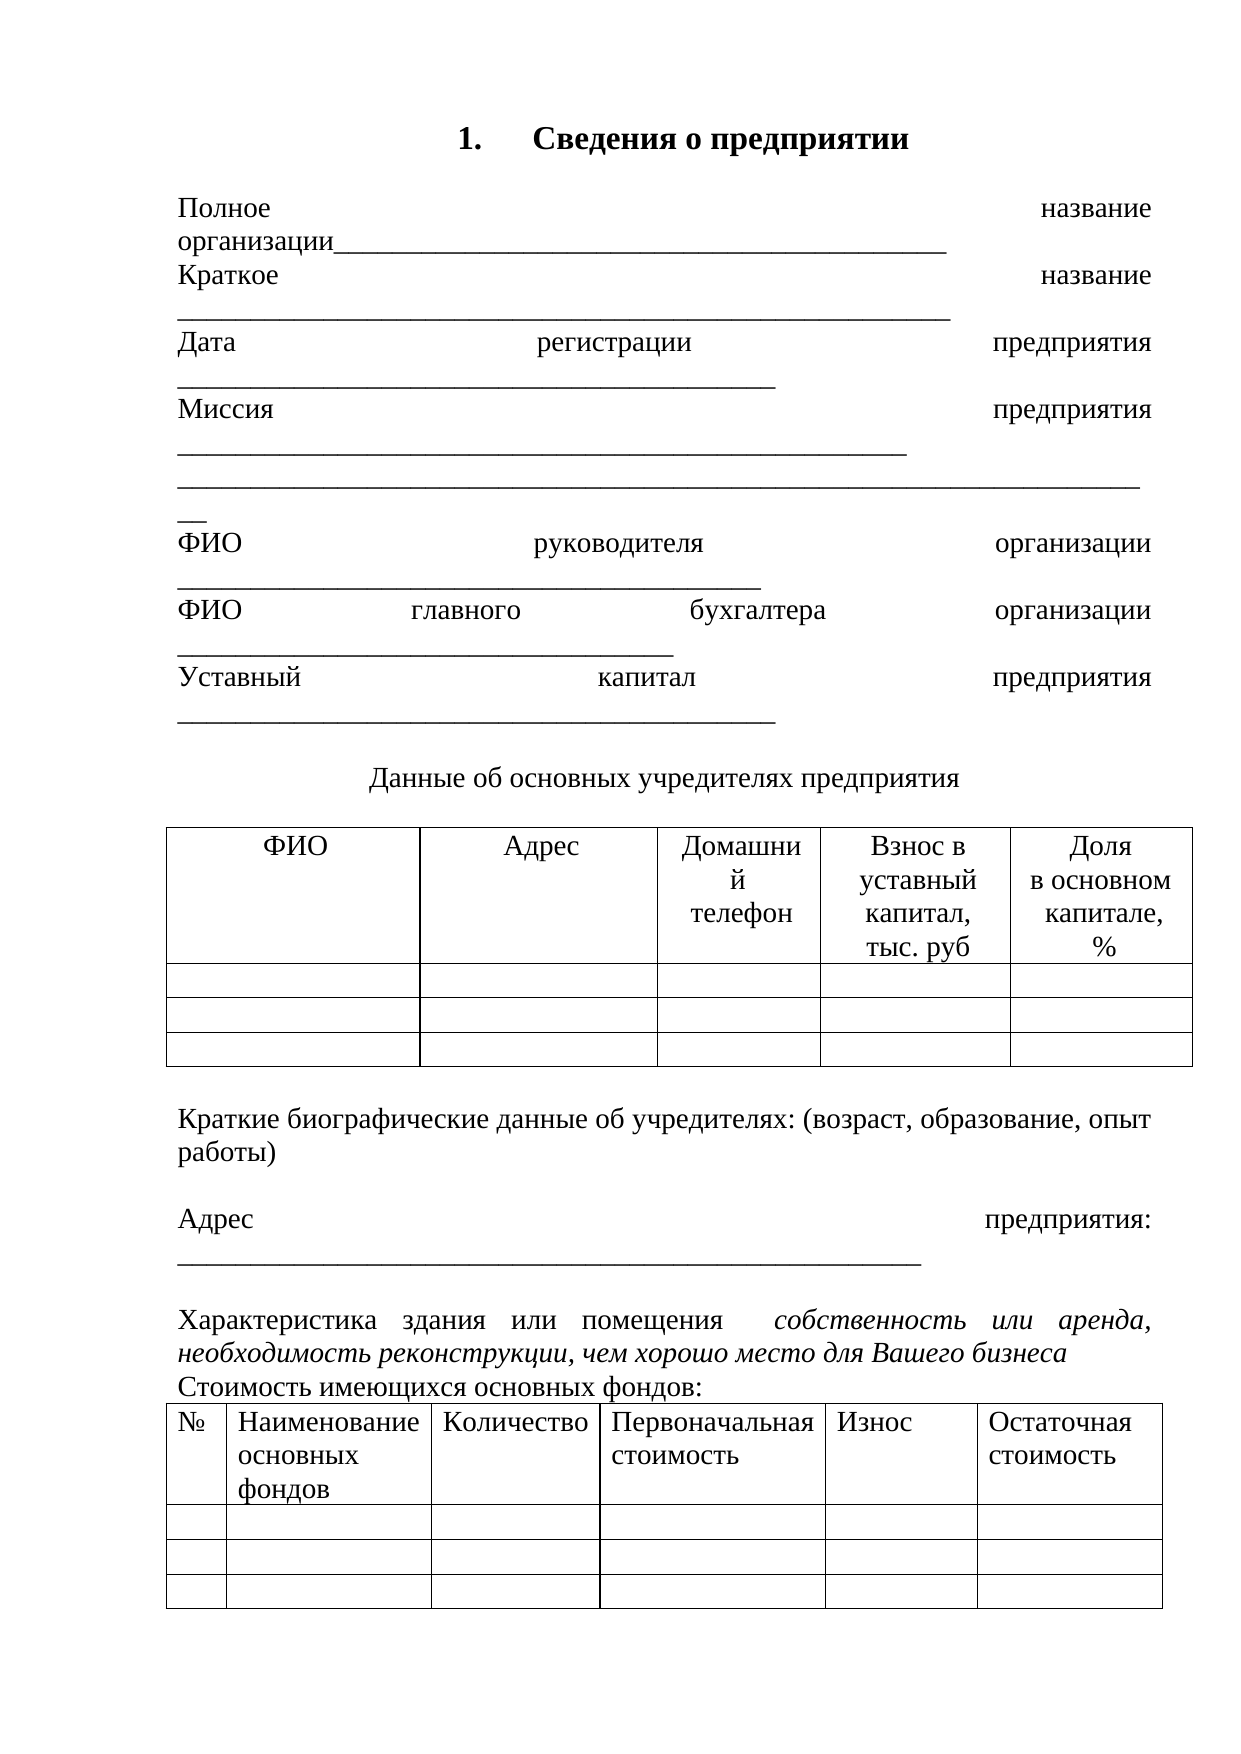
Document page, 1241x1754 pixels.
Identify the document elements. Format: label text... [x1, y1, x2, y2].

table_cell [167, 1505, 226, 1539]
text ФИО руководителя организации ________________________________________ [177, 525, 1152, 592]
table_cell [432, 1505, 599, 1539]
table_cell [421, 998, 657, 1032]
text ____________________________________________________________________ [177, 458, 1152, 525]
table_cell [826, 1540, 977, 1573]
table_header Износ [826, 1404, 977, 1504]
table_header Доля в основном капитале, % [1011, 828, 1192, 962]
table_cell [821, 964, 1010, 997]
table_cell [1011, 1033, 1192, 1066]
table_cell [658, 998, 820, 1032]
table_cell [601, 1540, 825, 1573]
text Миссия предприятия __________________________________________________ [177, 391, 1152, 458]
text Краткое название _____________________________________________________ [177, 257, 1152, 324]
text Адрес предприятия: ___________________________________________________ [177, 1201, 1152, 1268]
table_header Наименование основных фондов [227, 1404, 431, 1504]
text Данные об основных учредителях предприятия [177, 760, 1152, 794]
table_header Первоначальная стоимость [601, 1404, 825, 1504]
text Полное название организации__________________________________________ [177, 190, 1152, 257]
text Дата регистрации предприятия _________________________________________ [177, 324, 1152, 391]
table_header Количество [432, 1404, 599, 1504]
table_cell [821, 1033, 1010, 1066]
table_header Взнос в уставный капитал, тыс. руб [821, 828, 1010, 962]
table_cell [167, 998, 419, 1032]
text Характеристика здания или помещения собственность или аренда, необходимость реконструкции, чем хорошо место для Вашего бизнеса [177, 1302, 1152, 1369]
table_cell [167, 964, 419, 997]
text ФИО главного бухгалтера организации __________________________________ [177, 592, 1152, 659]
table_cell [978, 1575, 1162, 1608]
table_cell [601, 1505, 825, 1539]
table_header Остаточная стоимость [978, 1404, 1162, 1504]
table_cell [167, 1033, 419, 1066]
table_cell [826, 1575, 977, 1608]
table_cell [432, 1540, 599, 1573]
table_cell [1011, 964, 1192, 997]
list Сведения о предприятии [215, 118, 1152, 156]
table_cell [978, 1505, 1162, 1539]
table_cell [167, 1575, 226, 1608]
table_header Домашний телефон [658, 828, 820, 962]
table_cell [1011, 998, 1192, 1032]
table_cell [167, 1540, 226, 1573]
table_header ФИО [167, 828, 419, 962]
table_cell [658, 1033, 820, 1066]
table_cell [421, 964, 657, 997]
table_cell [826, 1505, 977, 1539]
text Стоимость имеющихся основных фондов: [177, 1369, 1152, 1403]
table_header № [167, 1404, 226, 1504]
table_cell [421, 1033, 657, 1066]
table_cell [227, 1540, 431, 1573]
table_cell [658, 964, 820, 997]
text Краткие биографические данные об учредителях: (возраст, образование, опыт работы) [177, 1101, 1152, 1168]
table_cell [601, 1575, 825, 1608]
table_header Адрес [421, 828, 657, 962]
text Уставный капитал предприятия _________________________________________ [177, 659, 1152, 727]
table_cell [227, 1505, 431, 1539]
table_cell [227, 1575, 431, 1608]
table_cell [821, 998, 1010, 1032]
table_cell [432, 1575, 599, 1608]
table_cell [978, 1540, 1162, 1573]
